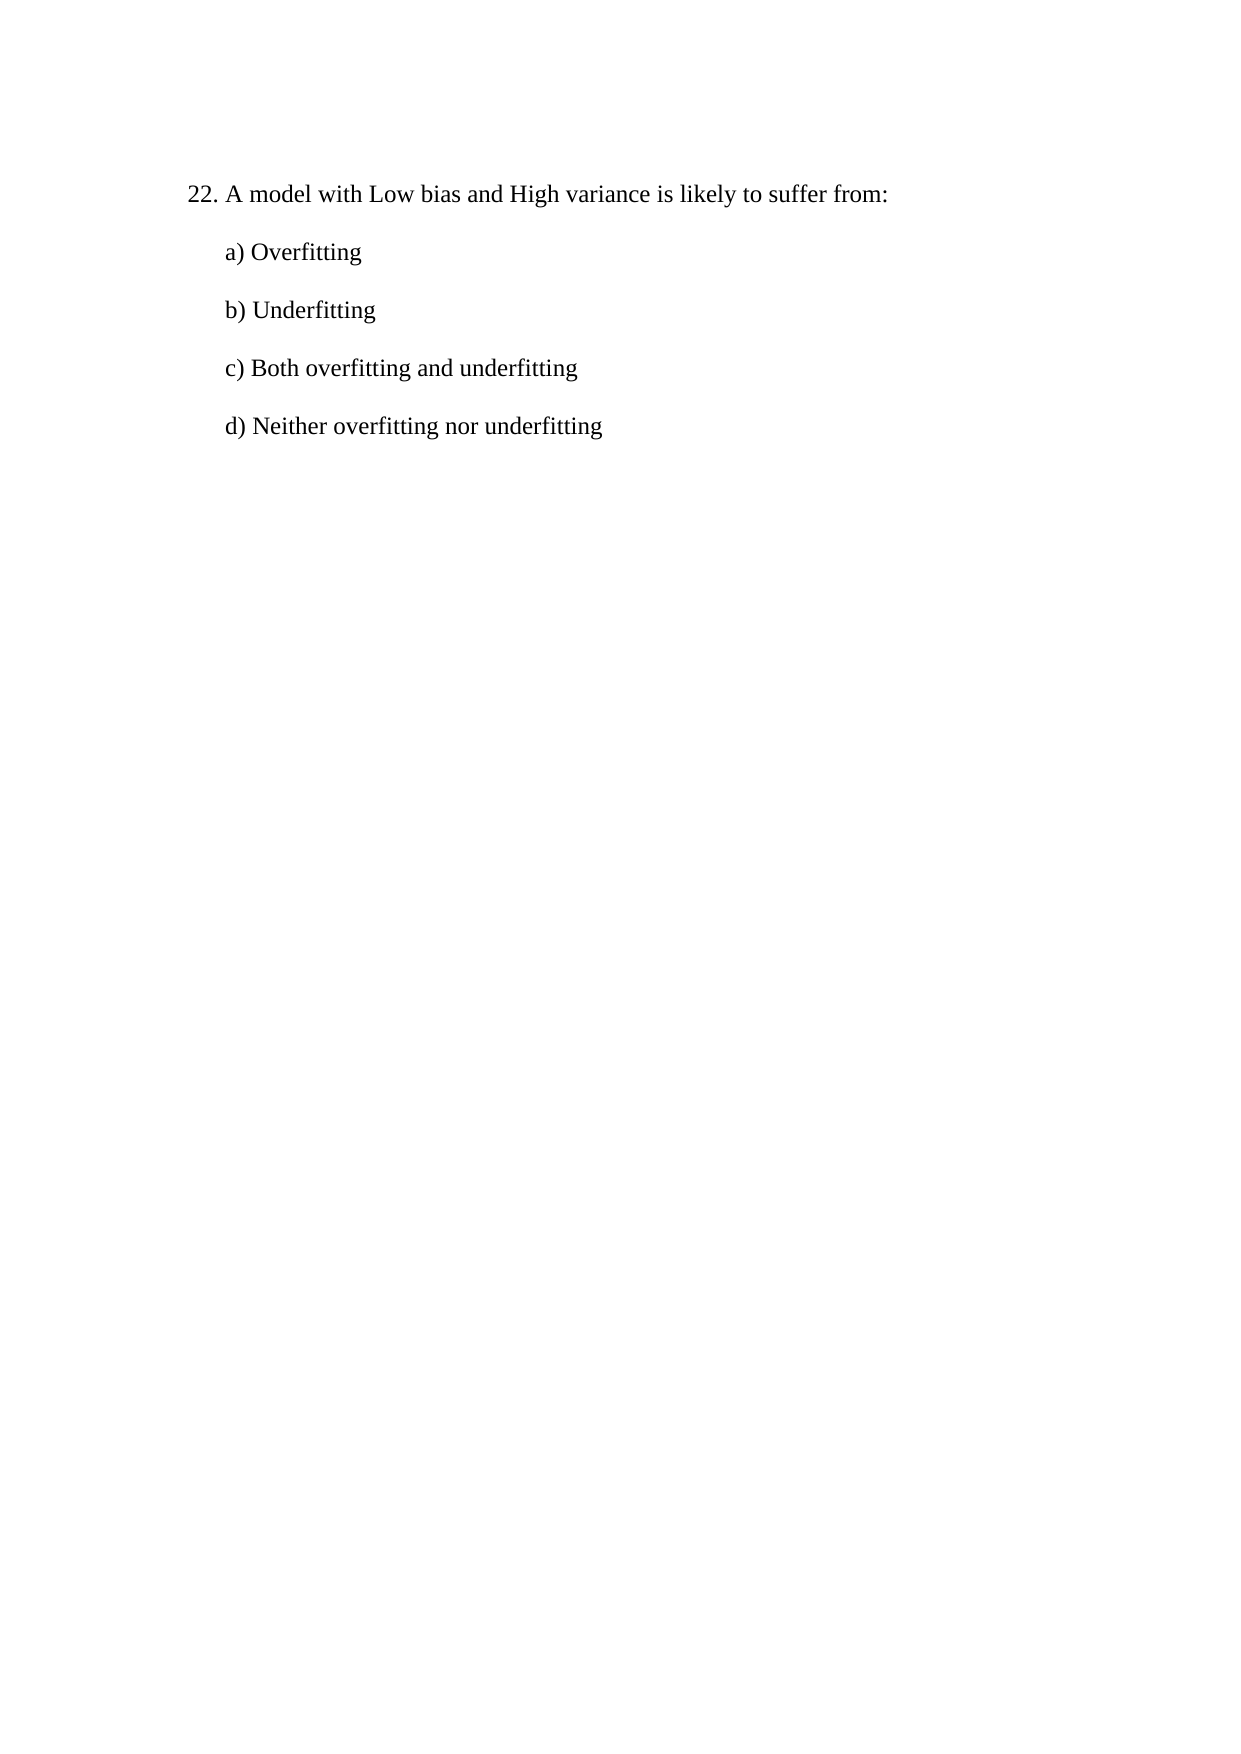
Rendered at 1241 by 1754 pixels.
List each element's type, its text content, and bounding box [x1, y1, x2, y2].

text d) Neither overfitting nor underfitting [225, 411, 1090, 439]
text c) Both overfitting and underfitting [225, 353, 1090, 382]
text a) Overfitting [225, 237, 1090, 266]
list A model with Low bias and High variance is likely to suffer from: [187, 179, 1090, 208]
text b) Underfitting [225, 295, 1090, 324]
